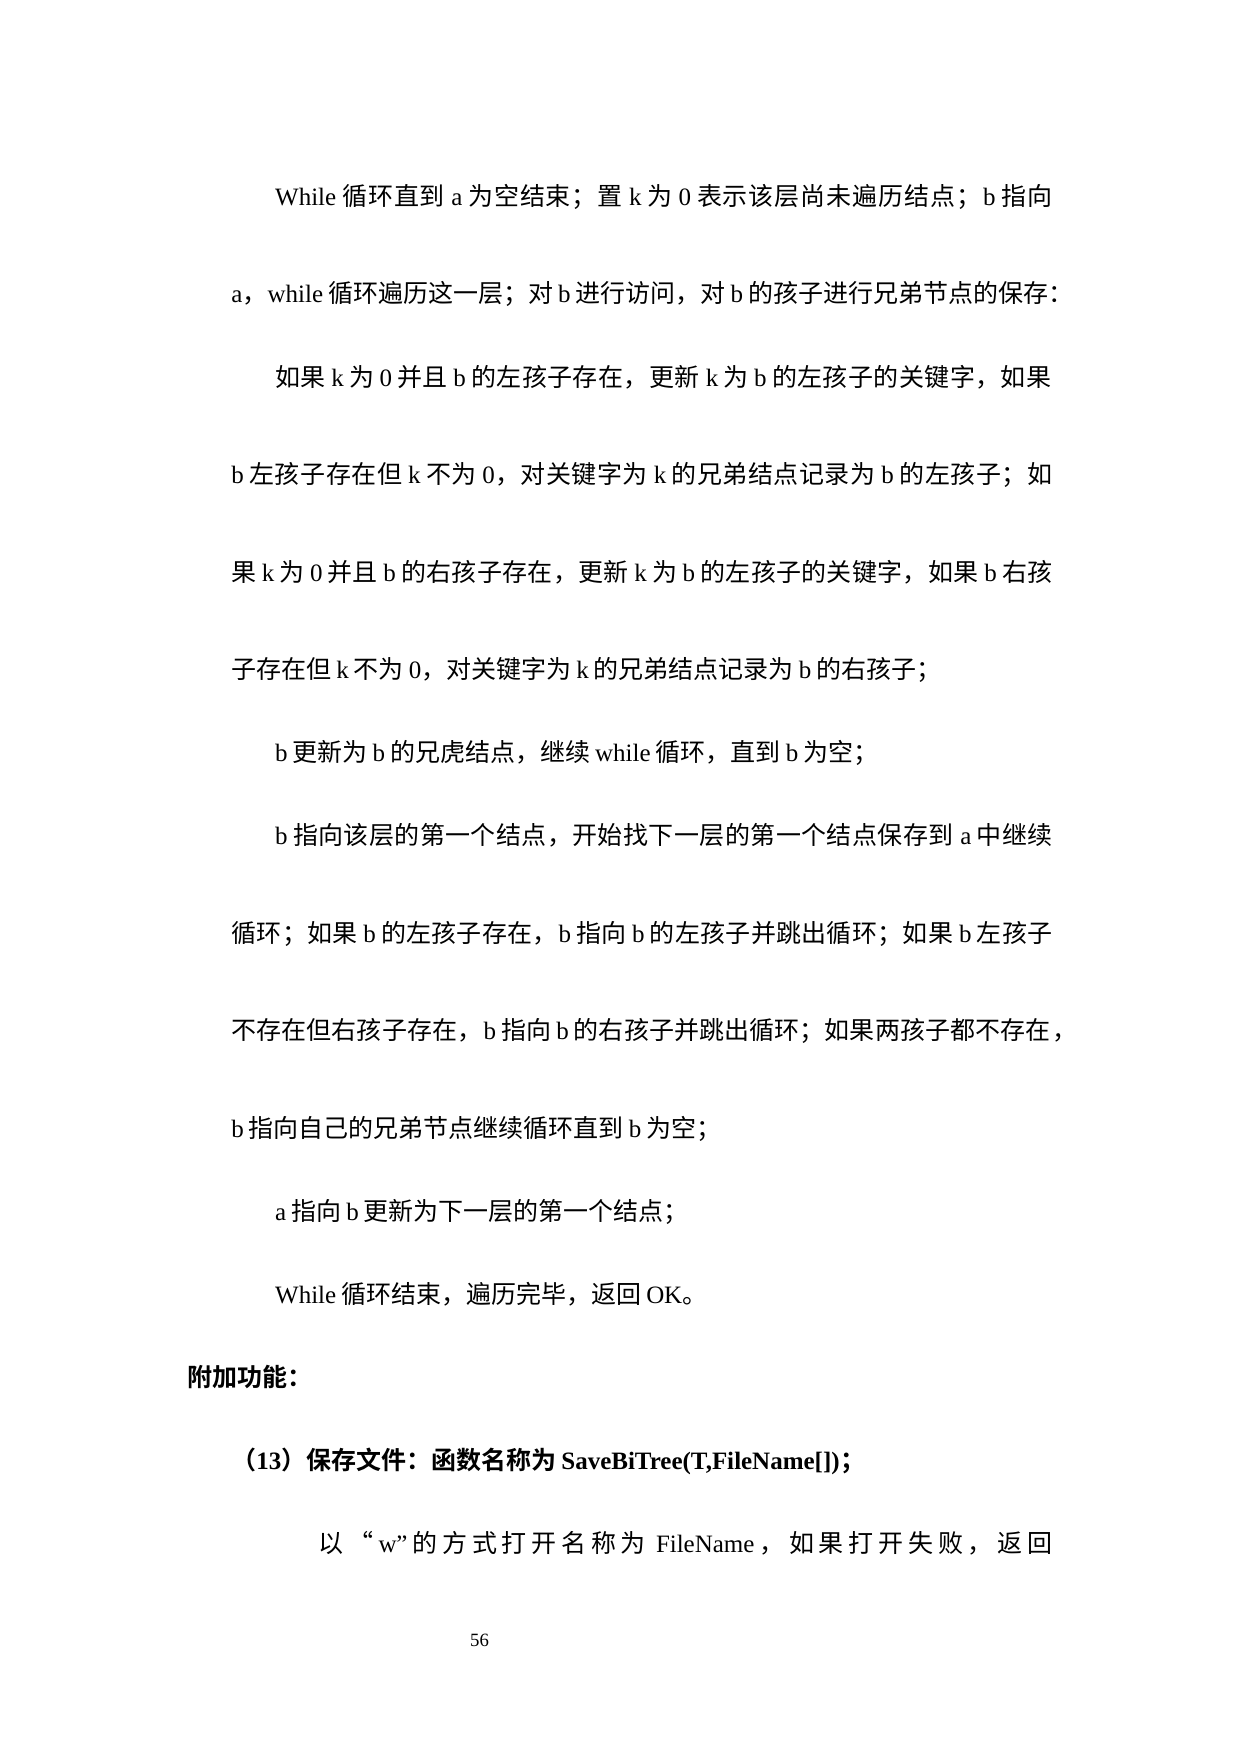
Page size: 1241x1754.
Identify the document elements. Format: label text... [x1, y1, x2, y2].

text 如果k为0并且b的左孩子存在，更新k为b的左孩子的关键字，如果b左孩子存在但k不为0，对关键字为k的兄弟结点记录为b的左孩子；如果k为0并且b的右孩子存在，更新k为b的左孩子的关键字，如果b右孩子存在但k不为0，对关键字为k的兄弟结点记录为b的右孩子； [231, 343, 1053, 700]
text a指向b更新为下一层的第一个结点； [231, 1177, 1053, 1242]
text （13）保存文件：函数名称为SaveBiTree(T,FileName[])； [231, 1426, 1053, 1491]
text While循环直到a为空结束；置k为0表示该层尚未遍历结点；b指向a，while循环遍历这一层；对b进行访问，对b的孩子进行兄弟节点的保存： [231, 162, 1053, 324]
text While循环结束，遍历完毕，返回OK。 [231, 1260, 1053, 1325]
text b更新为b的兄虎结点，继续while循环，直到b为空； [231, 718, 1053, 783]
text b指向该层的第一个结点，开始找下一层的第一个结点保存到a中继续循环；如果b的左孩子存在，b指向b的左孩子并跳出循环；如果b左孩子不存在但右孩子存在，b指向b的右孩子并跳出循环；如果两孩子都不存在，b指向自己的兄弟节点继续循环直到b为空； [231, 801, 1053, 1159]
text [275, 1509, 1053, 1574]
text 附加功能： [187, 1343, 1053, 1408]
